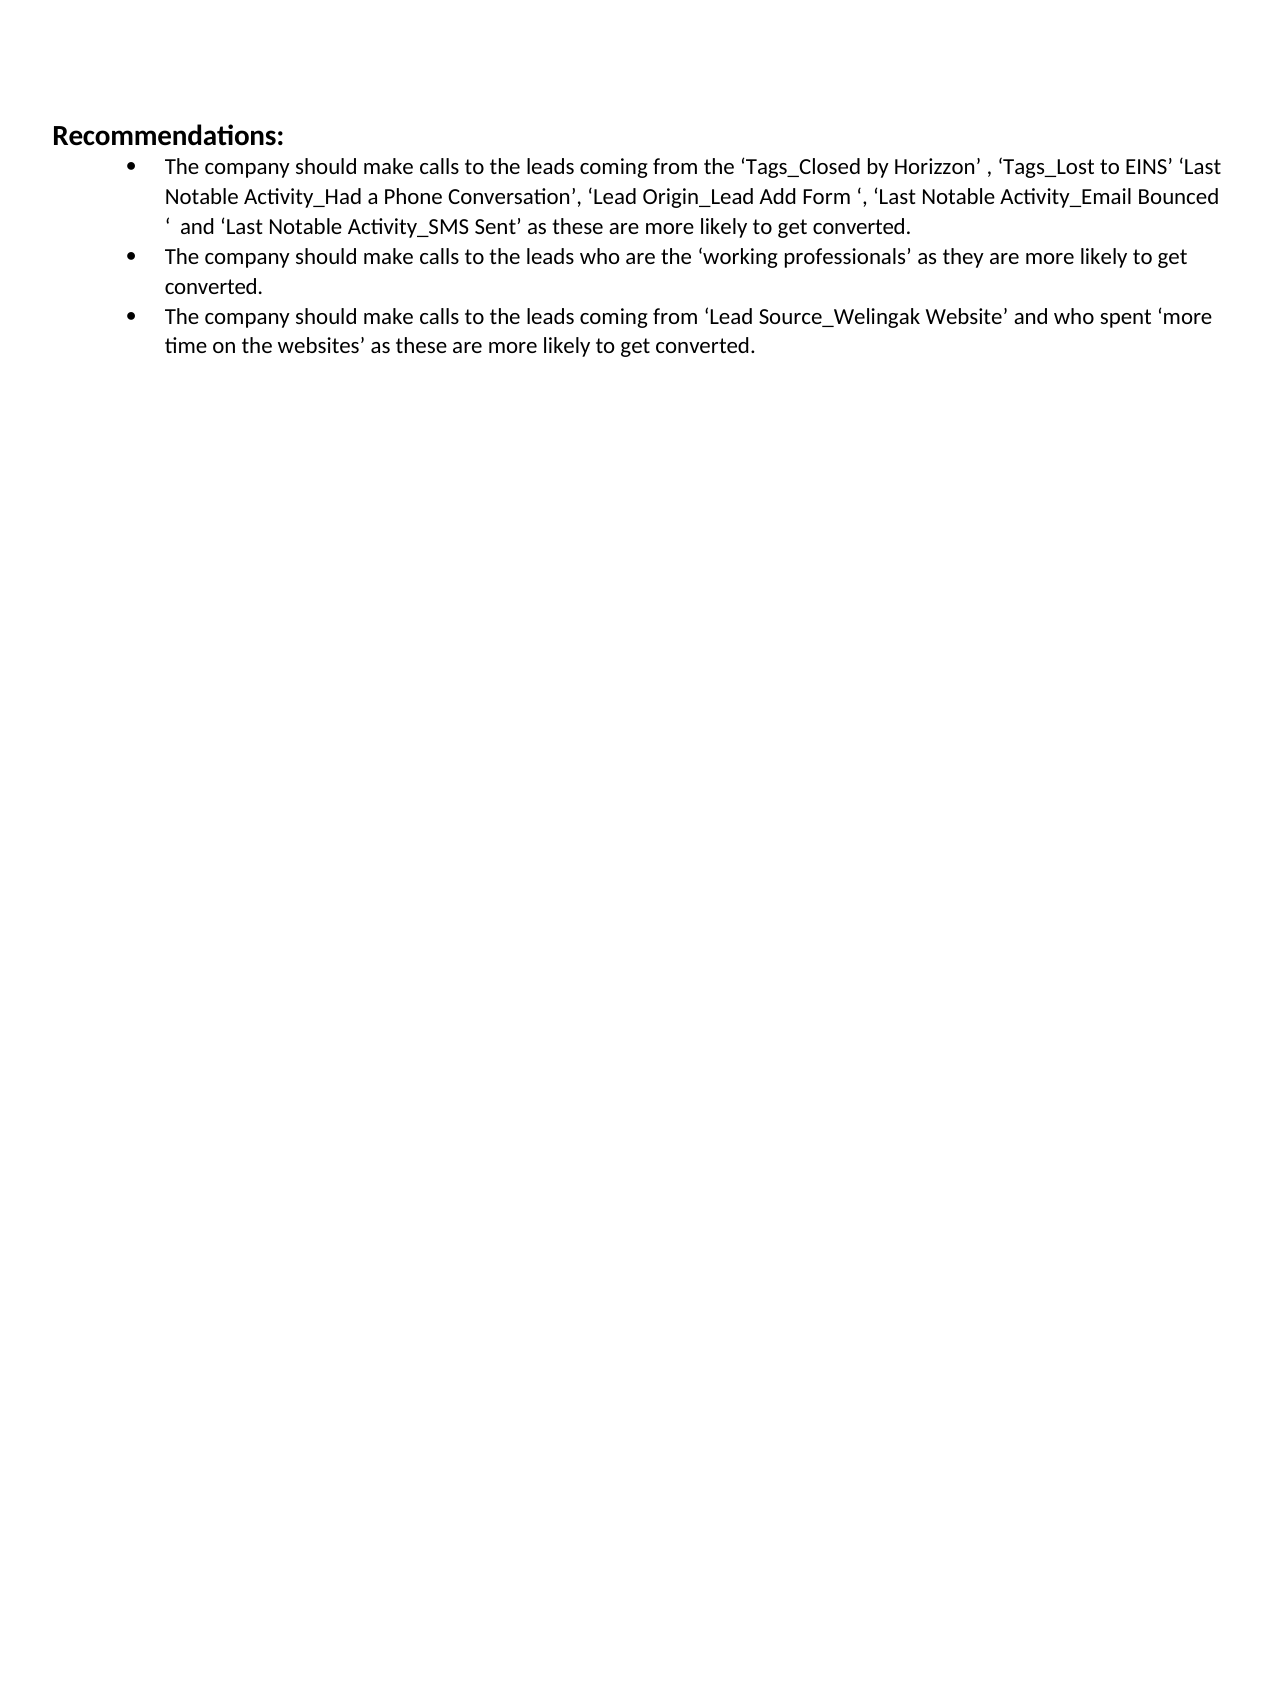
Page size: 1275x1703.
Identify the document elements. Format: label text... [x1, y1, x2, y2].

subtitle Recommendations: [52, 117, 1239, 152]
text ‘ and ‘Last Notable Activity_SMS Sent’ as these are more likely to get converted. [164, 212, 1239, 240]
list The company should make calls to the leads coming from ‘Lead Source_Welingak Website’ and who spent ‘more time on the websites’ as these are more likely to get converted. [127, 302, 1215, 359]
list The company should make calls to the leads who are the ‘working professionals’ as they are more likely to get converted. [127, 242, 1189, 300]
list The company should make calls to the leads coming from the ‘Tags_Closed by Horizzon’ , ‘Tags_Lost to EINS’ ‘Last Notable Activity_Had a Phone Conversation’, ‘Lead Origin_Lead Add Form ‘, ‘Last Notable Activity_Email Bounced [127, 152, 1225, 210]
